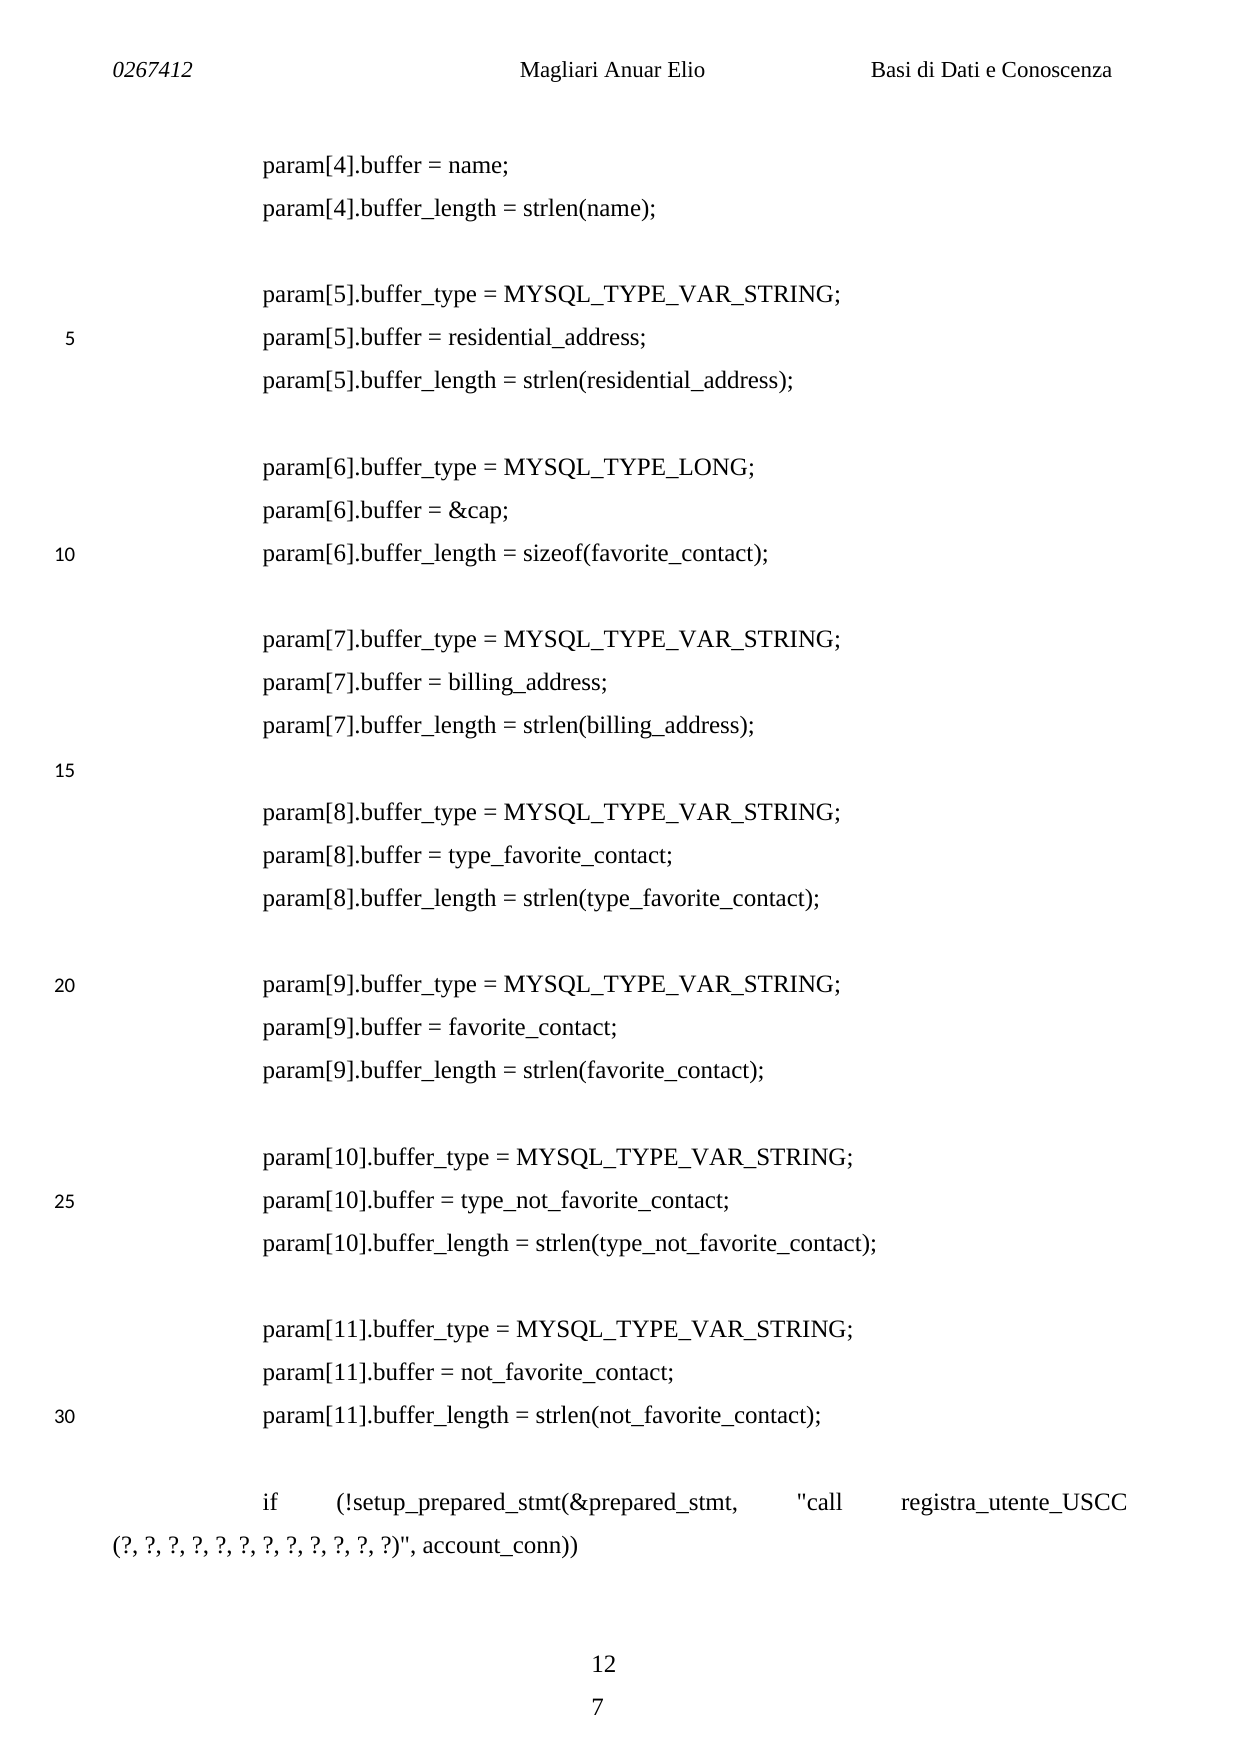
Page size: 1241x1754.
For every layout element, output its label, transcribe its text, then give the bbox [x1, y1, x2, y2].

text param[8].buffer = type_favorite_contact; [112, 840, 1128, 869]
text param[10].buffer_length = strlen(type_not_favorite_contact); [112, 1228, 1128, 1257]
text param[8].buffer_length = strlen(type_favorite_contact); [112, 883, 1128, 912]
text param[11].buffer = not_favorite_contact; [112, 1357, 1128, 1386]
text param[6].buffer = &cap; [112, 495, 1128, 524]
text param[9].buffer_length = strlen(favorite_contact); [112, 1056, 1128, 1084]
text param[8].buffer_type = MYSQL_TYPE_VAR_STRING; [112, 797, 1128, 826]
text param[7].buffer_length = strlen(billing_address); [112, 711, 1128, 739]
text param[11].buffer_type = MYSQL_TYPE_VAR_STRING; [112, 1314, 1128, 1343]
text param[10].buffer_type = MYSQL_TYPE_VAR_STRING; [112, 1142, 1128, 1171]
text param[5].buffer = residential_address; [112, 322, 1128, 351]
text param[9].buffer = favorite_contact; [112, 1012, 1128, 1041]
text param[4].buffer_length = strlen(name); [112, 193, 1128, 222]
text param[9].buffer_type = MYSQL_TYPE_VAR_STRING; [112, 969, 1128, 998]
text param[10].buffer = type_not_favorite_contact; [112, 1185, 1128, 1214]
text param[7].buffer = billing_address; [112, 667, 1128, 696]
text param[4].buffer = name; [112, 150, 1128, 179]
text param[5].buffer_length = strlen(residential_address); [112, 366, 1128, 394]
text param[11].buffer_length = strlen(not_favorite_contact); [112, 1401, 1128, 1429]
text if (!setup_prepared_stmt(&prepared_stmt, "call registra_utente_USCC (?, ?, ?, ?, ?, ?, ?, ?, ?, ?, ?, ?)", account_conn)) [112, 1487, 1128, 1559]
text param[6].buffer_type = MYSQL_TYPE_LONG; [112, 452, 1128, 481]
text param[5].buffer_type = MYSQL_TYPE_VAR_STRING; [112, 279, 1128, 308]
text param[6].buffer_length = sizeof(favorite_contact); [112, 538, 1128, 567]
text param[7].buffer_type = MYSQL_TYPE_VAR_STRING; [112, 624, 1128, 653]
